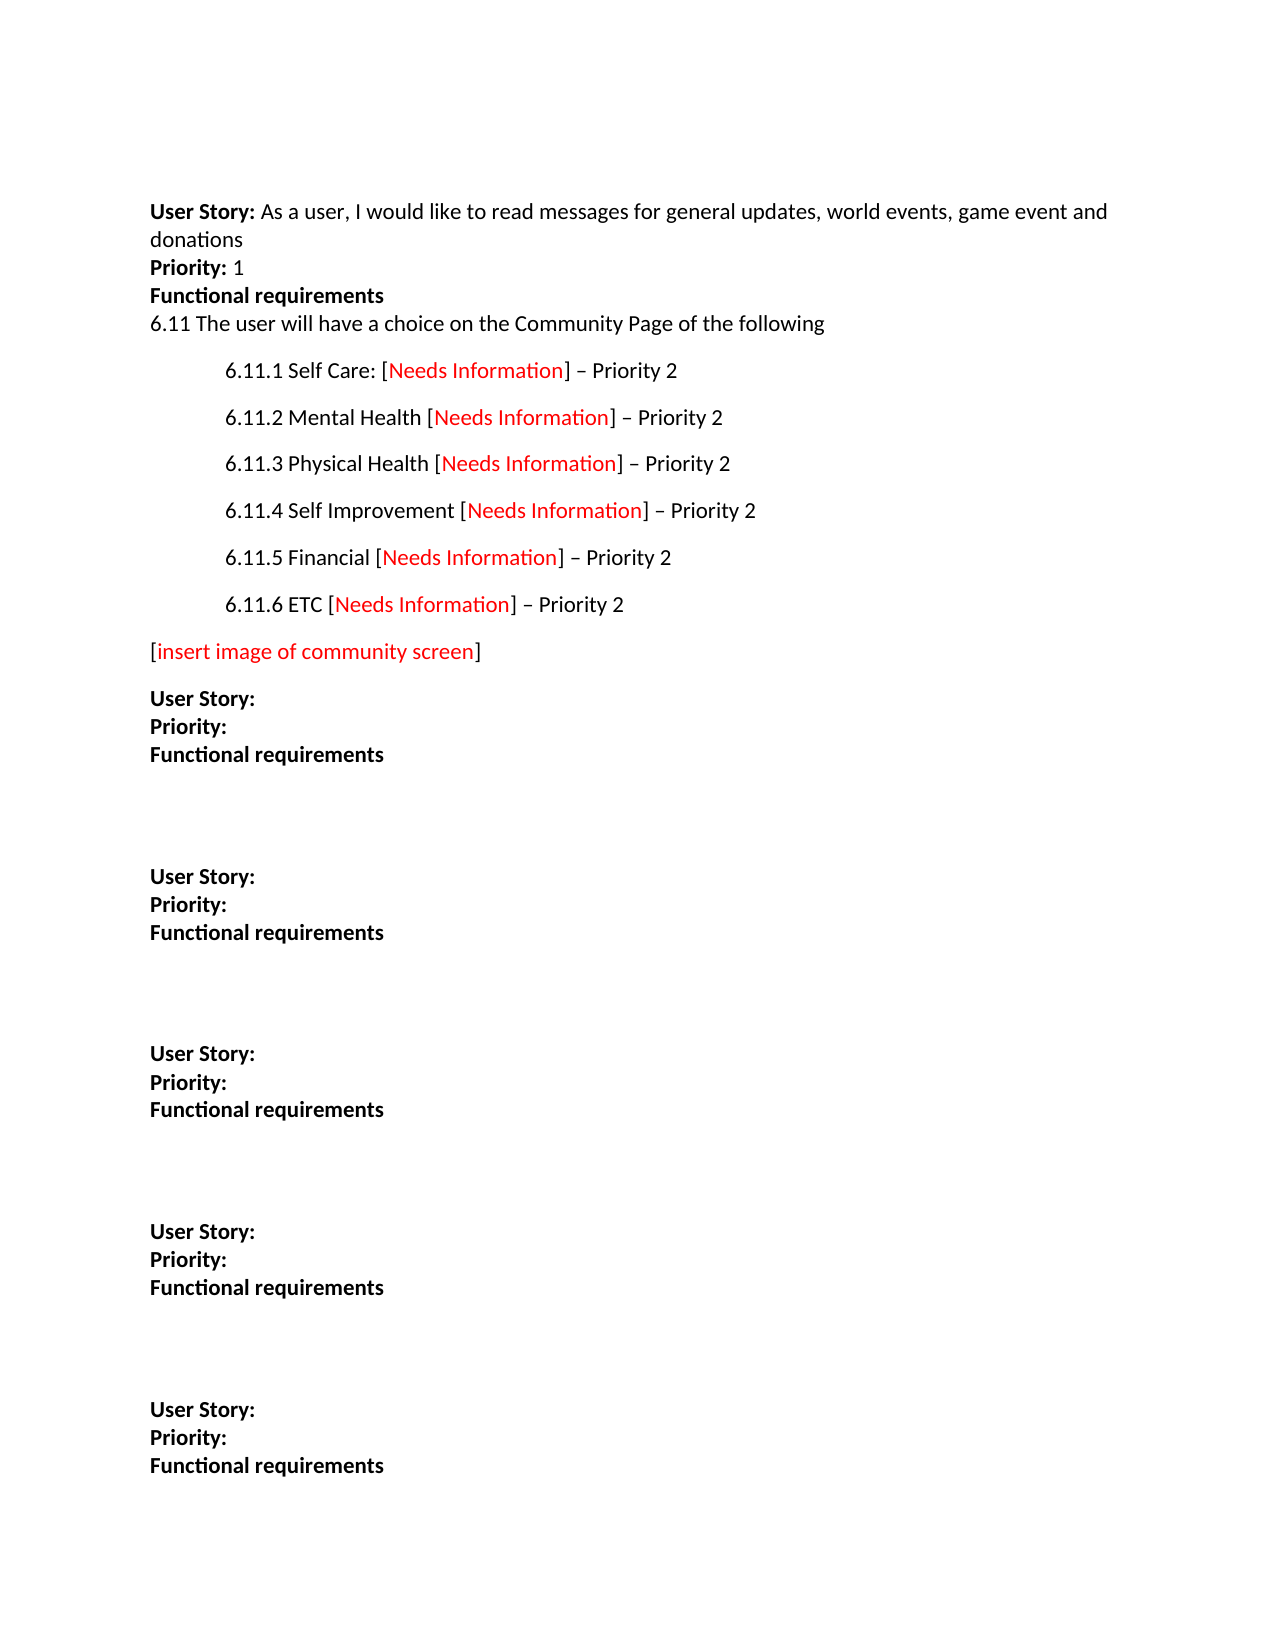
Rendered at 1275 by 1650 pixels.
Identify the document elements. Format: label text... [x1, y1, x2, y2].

text Priority: [150, 890, 1125, 918]
text Functional requirements [150, 740, 1125, 768]
text [insert image of community screen] [150, 637, 1125, 665]
text User Story: [150, 684, 1125, 712]
text 6.11 The user will have a choice on the Community Page of the following [150, 309, 1125, 337]
text Functional requirements [150, 1451, 1125, 1479]
text 6.11.4 Self Improvement [Needs Information] – Priority 2 [225, 496, 1125, 524]
text Priority: 1 [150, 253, 1125, 281]
text User Story: [150, 1039, 1125, 1068]
text Functional requirements [150, 918, 1125, 946]
text Functional requirements [150, 1273, 1125, 1301]
text Priority: [150, 1245, 1125, 1273]
text 6.11.2 Mental Health [Needs Information] – Priority 2 [225, 403, 1125, 431]
text Priority: [150, 1068, 1125, 1096]
text Priority: [150, 1423, 1125, 1451]
text User Story: [150, 862, 1125, 890]
text 6.11.6 ETC [Needs Information] – Priority 2 [225, 590, 1125, 618]
text Priority: [150, 712, 1125, 740]
text Functional requirements [150, 281, 1125, 309]
text 6.11.3 Physical Health [Needs Information] – Priority 2 [225, 449, 1125, 478]
text 6.11.1 Self Care: [Needs Information] – Priority 2 [225, 356, 1125, 384]
text User Story: [150, 1217, 1125, 1245]
text User Story: As a user, I would like to read messages for general updates, world events, game event and donations [150, 197, 1125, 253]
text Functional requirements [150, 1096, 1125, 1124]
text 6.11.5 Financial [Needs Information] – Priority 2 [225, 543, 1125, 571]
text User Story: [150, 1395, 1125, 1423]
